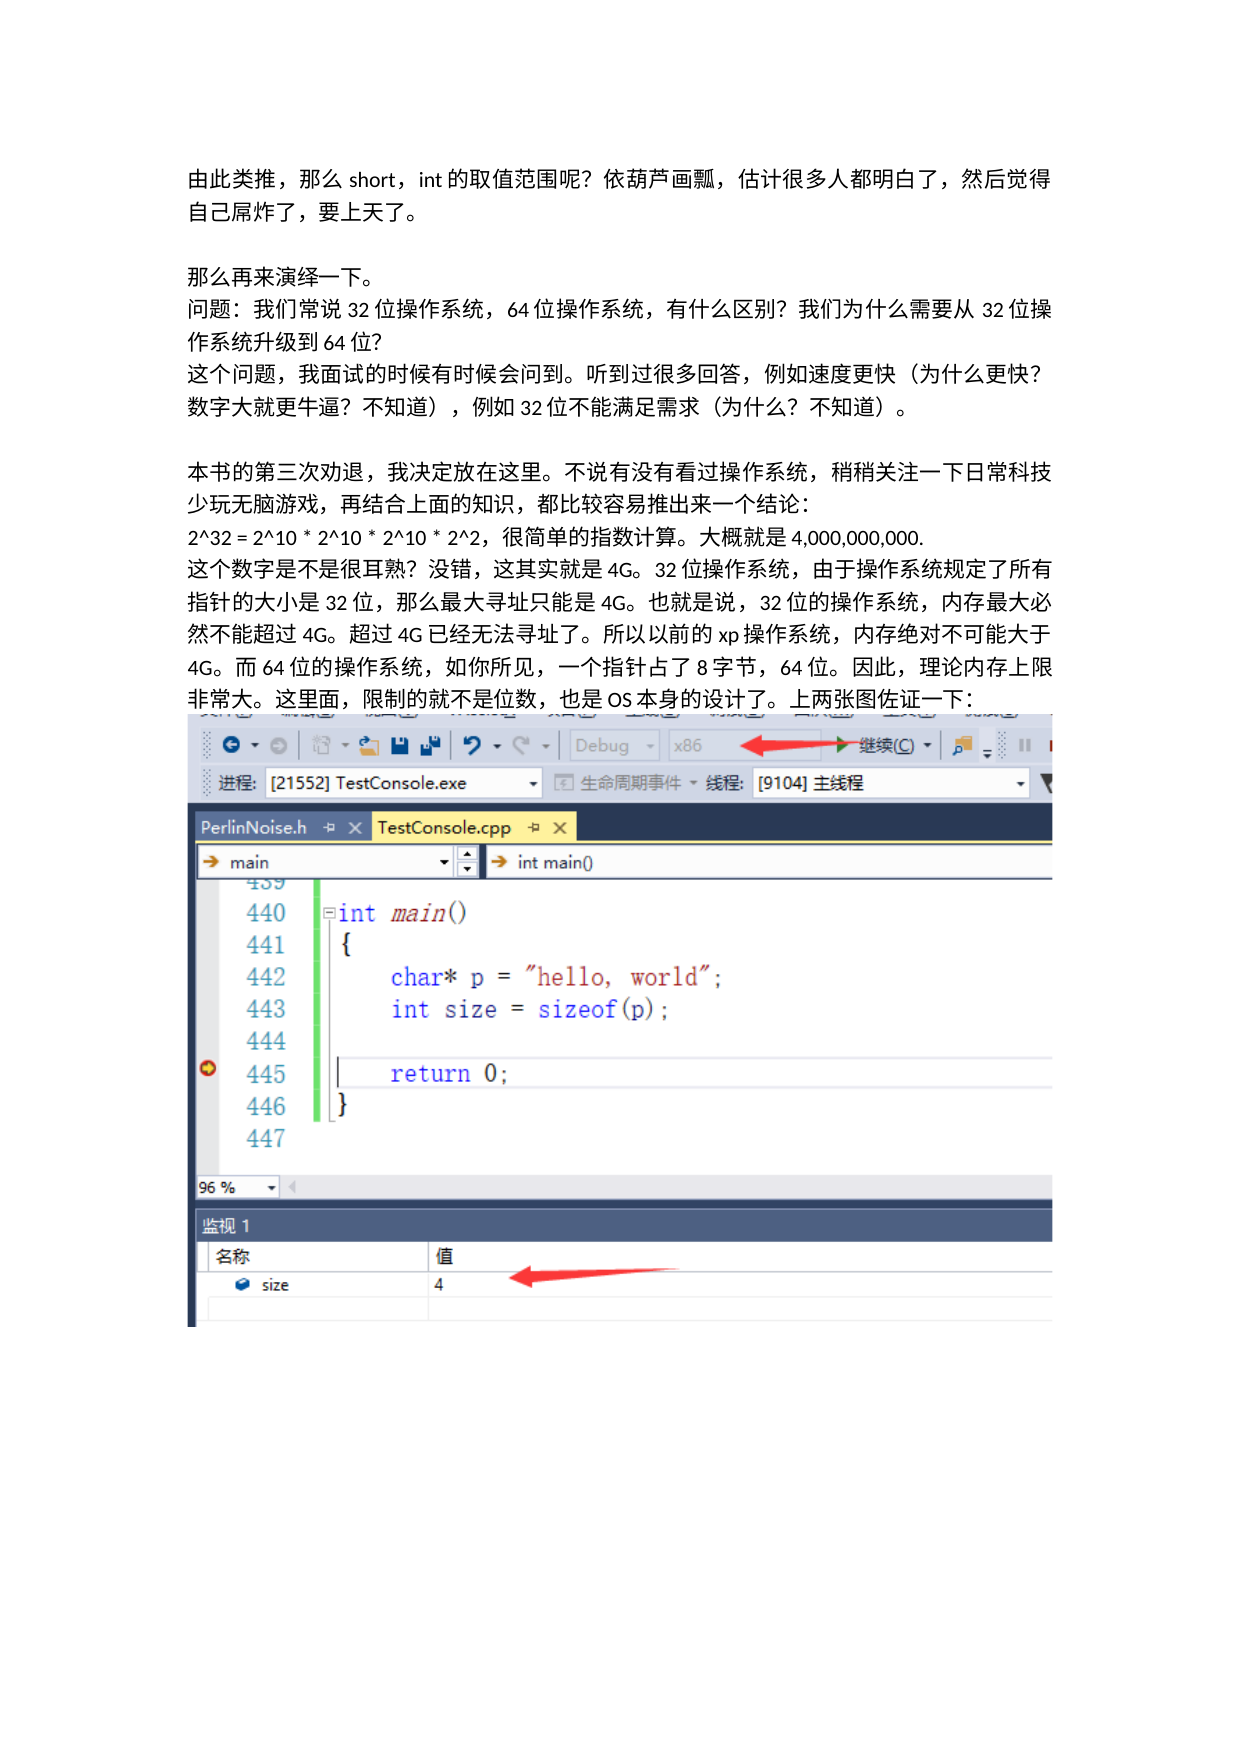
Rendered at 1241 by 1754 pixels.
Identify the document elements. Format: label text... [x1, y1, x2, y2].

picture [187, 714, 1053, 1327]
text 本书的第三次劝退，我决定放在这里。不说有没有看过操作系统，稍稍关注一下日常科技，少玩无脑游戏，再结合上面的知识，都比较容易推出来一个结论： [187, 454, 1053, 519]
text 这个问题，我面试的时候有时候会问到。听到过很多回答，例如速度更快（为什么更快？数字大就更牛逼？不知道），例如32位不能满足需求（为什么？不知道）。 [187, 357, 1053, 422]
text 那么再来演绎一下。 [187, 259, 1053, 292]
text 这个数字是不是很耳熟？没错，这其实就是4G。32位操作系统，由于操作系统规定了所有指针的大小是32位，那么最大寻址只能是4G。也就是说，32位的操作系统，内存最大必然不能超过4G。超过4G已经无法寻址了。所以以前的xp操作系统，内存绝对不可能大于4G。而64位的操作系统，如你所见，一个指针占了8字节，64位。因此，理论内存上限非常大。这里面，限制的就不是位数，也是OS本身的设计了。上两张图佐证一下： [187, 552, 1053, 714]
text 由此类推，那么short，int的取值范围呢？依葫芦画瓢，估计很多人都明白了，然后觉得自己屌炸了，要上天了。 [187, 162, 1053, 227]
text 2^32 = 2^10 * 2^10 * 2^10 * 2^2，很简单的指数计算。大概就是4,000,000,000. [187, 519, 1053, 552]
text 问题：我们常说32位操作系统，64位操作系统，有什么区别？我们为什么需要从32位操作系统升级到64位？ [187, 292, 1053, 357]
